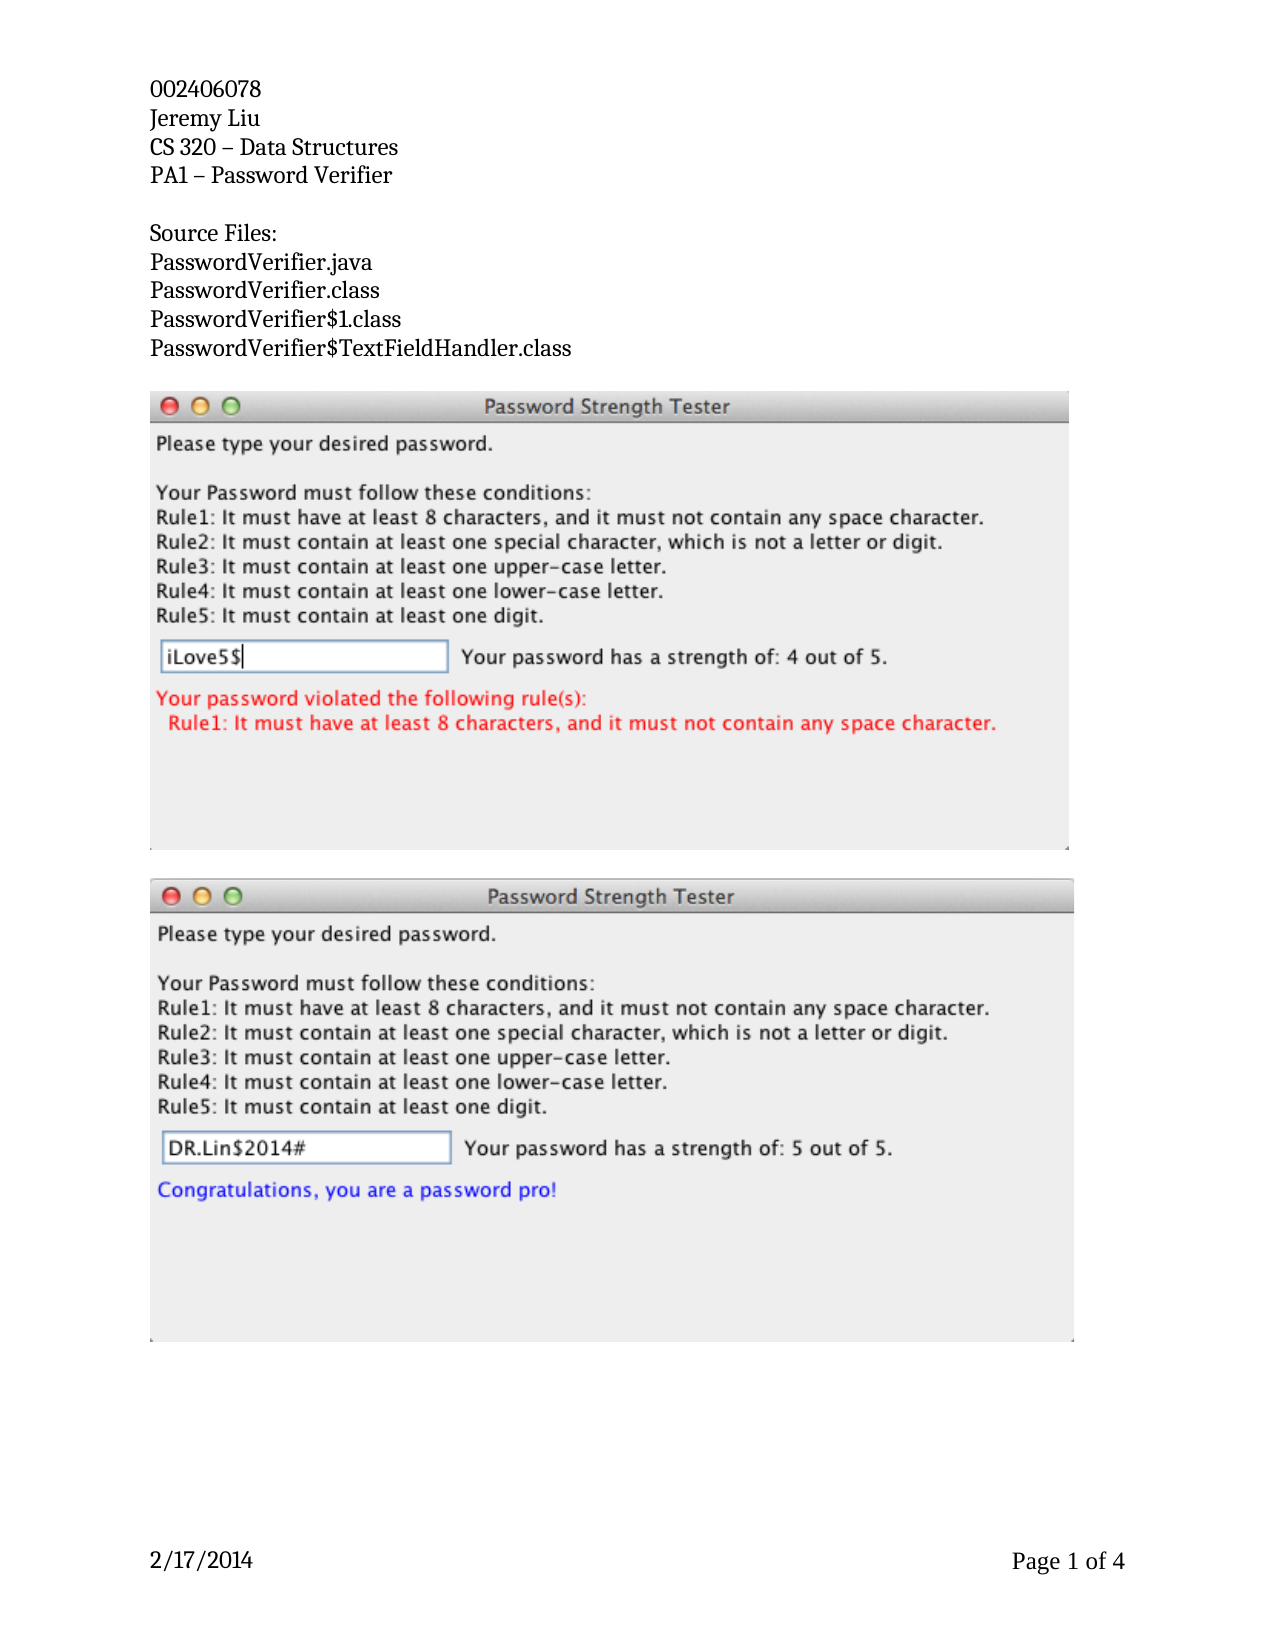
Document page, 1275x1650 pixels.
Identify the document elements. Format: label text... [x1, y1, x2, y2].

picture [150, 878, 1075, 1342]
text Source Files: [150, 219, 1125, 247]
text PasswordVerifier$1.class [150, 305, 1125, 334]
text PasswordVerifier$TextFieldHandler.class [150, 334, 1125, 362]
text PasswordVerifier.class [150, 276, 1125, 305]
picture [150, 391, 1069, 850]
text PasswordVerifier.java [150, 247, 1125, 276]
